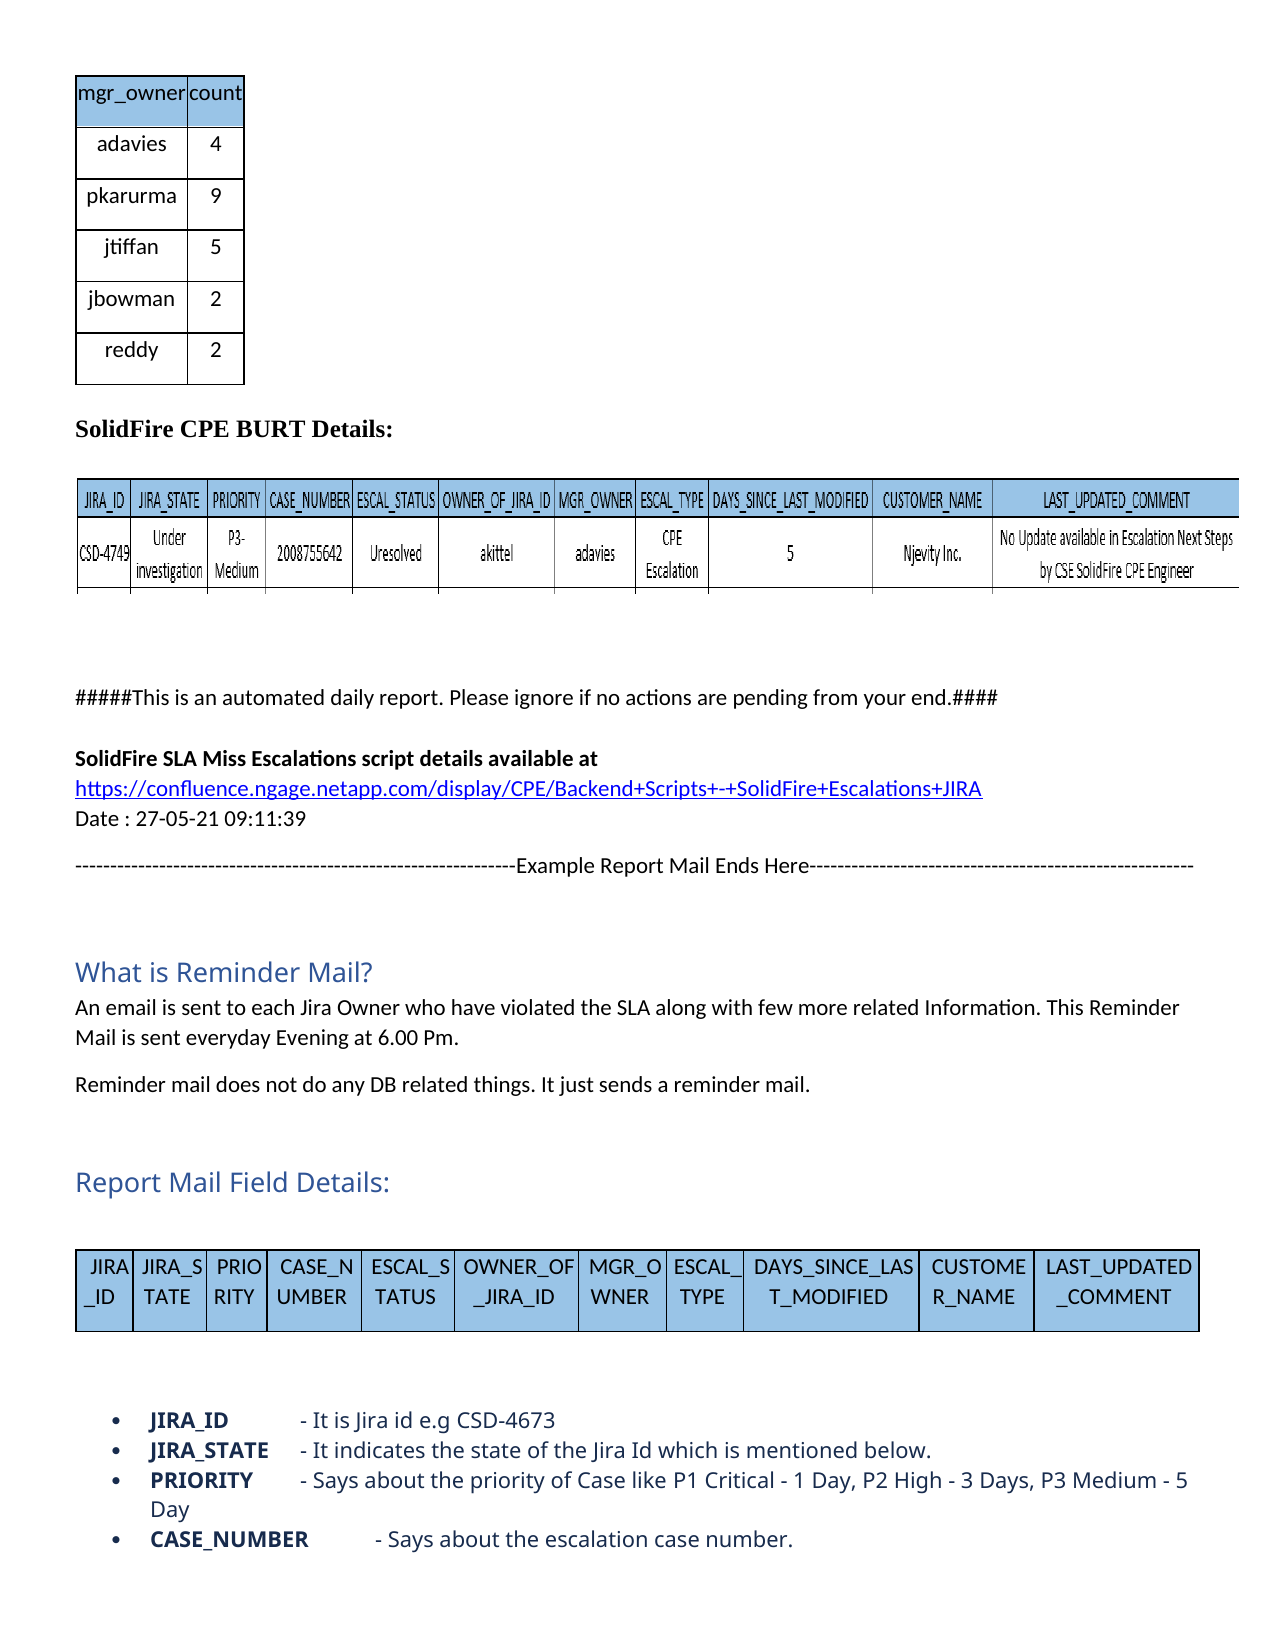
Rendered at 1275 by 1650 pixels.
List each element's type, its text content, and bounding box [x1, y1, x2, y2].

list PRIORITY - Says about the priority of Case like P1 Critical - 1 Day, P2 High - 3 Days, P3 Medium - 5 Day [112, 1464, 1200, 1524]
text An email is sent to each Jira Owner who have violated the SLA along with few more related Information. This Reminder Mail is sent everyday Evening at 6.00 Pm. [75, 993, 1200, 1051]
picture [75, 472, 1239, 594]
text ---------------------------------------------------------------Example Report Mail Ends Here------------------------------------------------------- [75, 851, 1200, 879]
table_cell 5 [188, 231, 243, 281]
table_header JIRA_STATE [134, 1251, 206, 1331]
table_header CUSTOMER_NAME [920, 1251, 1033, 1331]
list CASE_NUMBER - Says about the escalation case number. [112, 1524, 1200, 1554]
table_header JIRA_ID [77, 1251, 132, 1331]
table_header OWNER_OF_JIRA_ID [455, 1251, 578, 1331]
text SolidFire CPE BURT Details: [75, 414, 1200, 443]
table_cell jtiffan [77, 231, 187, 281]
table_header DAYS_SINCE_LAST_MODIFIED [744, 1251, 918, 1331]
table_header ESCAL_STATUS [362, 1251, 454, 1331]
text #####This is an automated daily report. Please ignore if no actions are pending from your end.#### SolidFire SLA Miss Escalations script details available at https://confluence.ngage.netapp.com/display/CPE/Backend+Scripts+-+SolidFire+Escalations+JIRA Date : 27-05-21 09:11:39 [75, 623, 1200, 832]
table_header mgr_owner [77, 77, 187, 126]
table_cell 2 [188, 282, 243, 332]
table_cell pkarurma [77, 180, 187, 229]
table_cell 4 [188, 128, 243, 178]
table_cell 2 [188, 334, 243, 384]
table_cell 9 [188, 180, 243, 229]
table_header PRIORITY [207, 1251, 266, 1331]
table_cell adavies [77, 128, 187, 178]
subtitle What is Reminder Mail? [75, 953, 1200, 990]
list JIRA_ID - It is Jira id e.g CSD-4673 [112, 1405, 1200, 1435]
table_cell jbowman [77, 282, 187, 332]
subtitle Report Mail Field Details: [75, 1164, 1200, 1201]
table_header count [188, 77, 243, 126]
table_cell reddy [77, 334, 187, 384]
table_header LAST_UPDATED_COMMENT [1035, 1251, 1198, 1331]
table_header MGR_OWNER [579, 1251, 666, 1331]
text Reminder mail does not do any DB related things. It just sends a reminder mail. [75, 1070, 1200, 1098]
list JIRA_STATE - It indicates the state of the Jira Id which is mentioned below. [112, 1435, 1200, 1464]
table_header CASE_NUMBER [268, 1251, 361, 1331]
table_header ESCAL_TYPE [667, 1251, 743, 1331]
